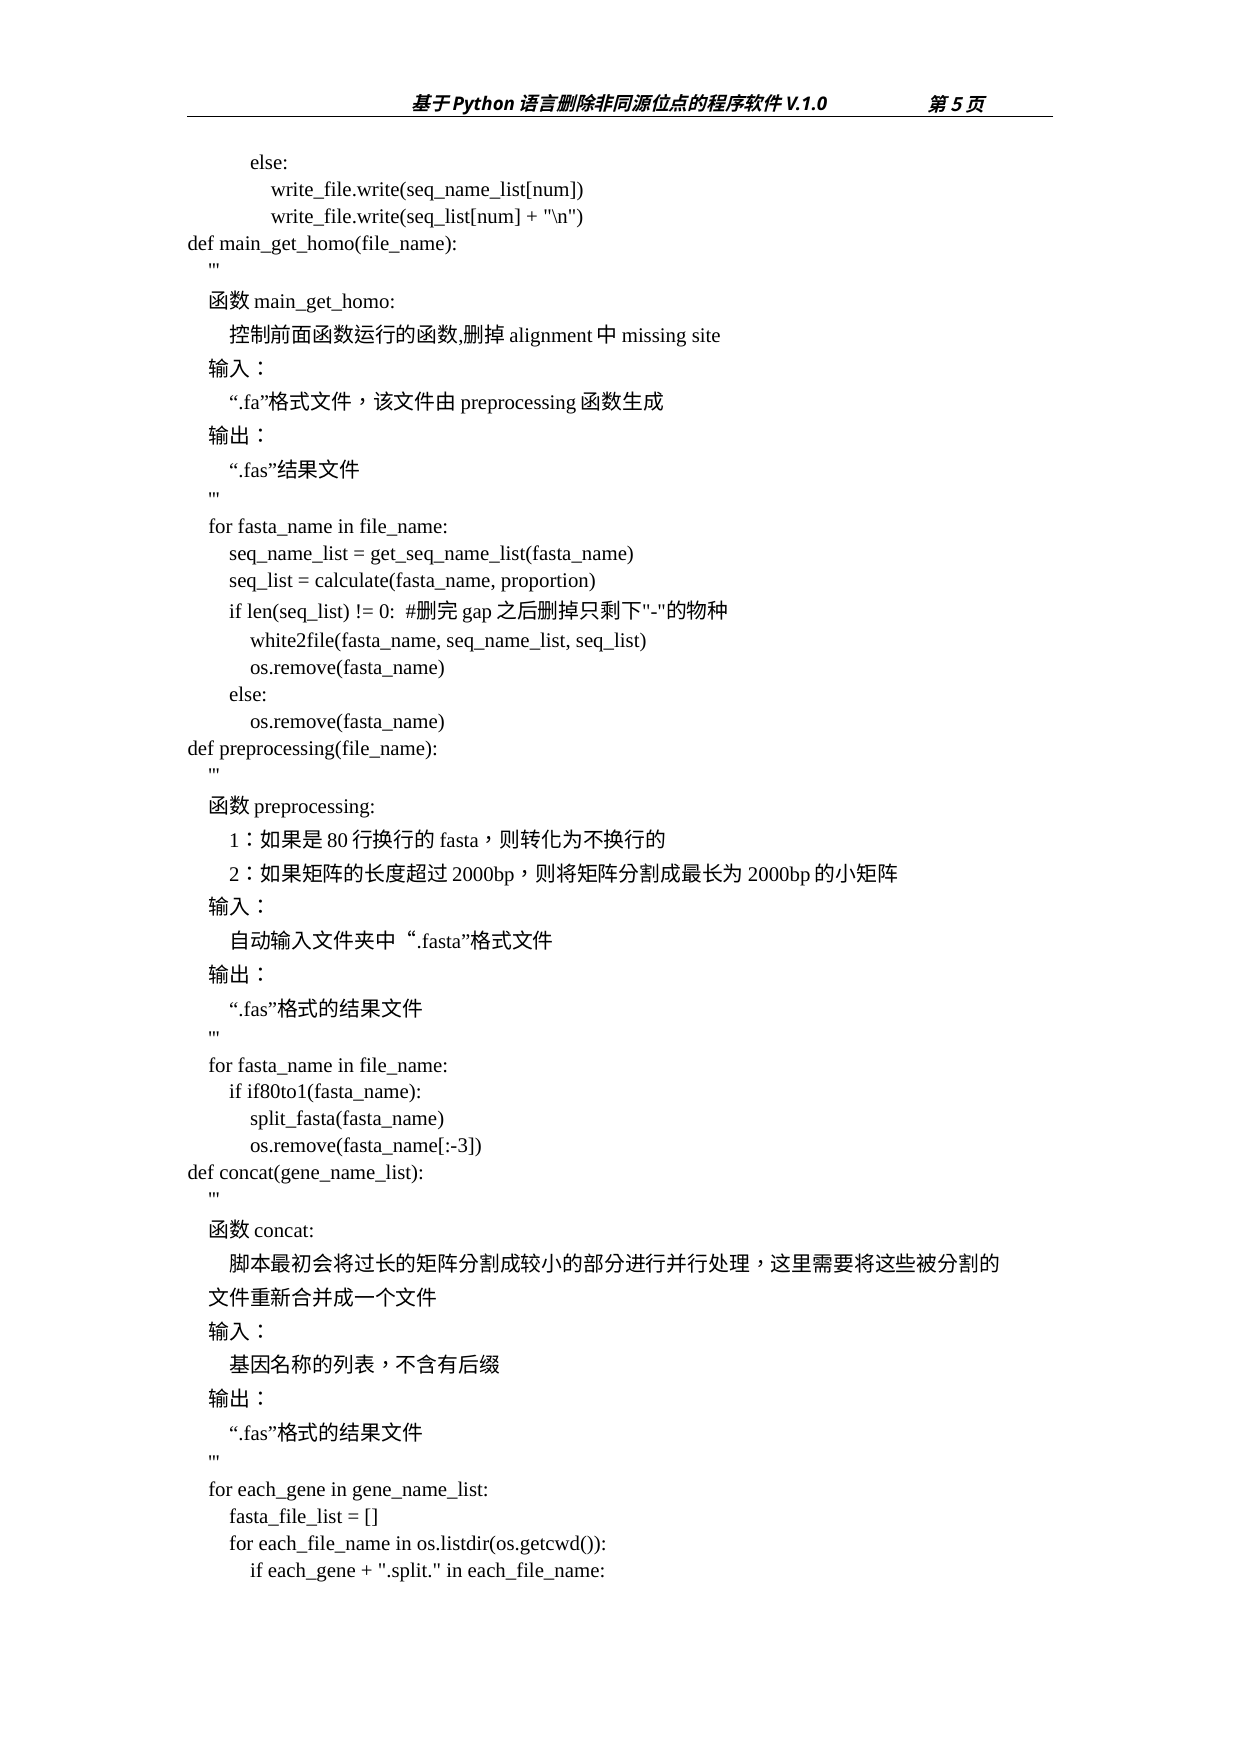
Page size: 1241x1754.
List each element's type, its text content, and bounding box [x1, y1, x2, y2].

text 函数preprocessing: [187, 789, 1053, 819]
text os.remove(fasta_name[:-3]) [187, 1133, 1053, 1157]
text “.fa”格式文件，该文件由preprocessing函数生成 [187, 386, 1053, 416]
text split_fasta(fasta_name) [187, 1106, 1053, 1130]
text 1：如果是80行换行的fasta，则转化为不换行的 [187, 823, 1053, 853]
text 输出： [187, 958, 1053, 988]
text def preprocessing(file_name): [187, 736, 1053, 760]
text 输出： [187, 419, 1053, 449]
text ''' [187, 1187, 1053, 1211]
text 函数concat: [187, 1214, 1053, 1244]
text seq_name_list = get_seq_name_list(fasta_name) [187, 541, 1053, 565]
text “.fas”结果文件 [187, 453, 1053, 483]
text 文件重新合并成一个文件 [187, 1281, 1053, 1311]
text 基因名称的列表，不含有后缀 [187, 1349, 1053, 1379]
text 控制前面函数运行的函数,删掉alignment中missing site [187, 318, 1053, 348]
text if each_gene + ".split." in each_file_name: [187, 1557, 1053, 1582]
text if if80to1(fasta_name): [187, 1079, 1053, 1103]
text for each_gene in gene_name_list: [187, 1477, 1053, 1501]
text 自动输入文件夹中“.fasta”格式文件 [187, 924, 1053, 954]
text write_file.write(seq_name_list[num]) [187, 177, 1053, 201]
text os.remove(fasta_name) [187, 709, 1053, 733]
text for fasta_name in file_name: [187, 1052, 1053, 1077]
text 输入： [187, 891, 1053, 921]
text 2：如果矩阵的长度超过2000bp，则将矩阵分割成最长为2000bp的小矩阵 [187, 857, 1053, 887]
text os.remove(fasta_name) [187, 655, 1053, 679]
text if len(seq_list) != 0: #删完gap之后删掉只剩下"-"的物种 [187, 594, 1053, 624]
text 函数main_get_homo: [187, 284, 1053, 314]
text “.fas”格式的结果文件 [187, 1416, 1053, 1446]
text 输入： [187, 1315, 1053, 1345]
text else: [187, 150, 1053, 174]
text ''' [187, 487, 1053, 511]
text 脚本最初会将过长的矩阵分割成较小的部分进行并行处理，这里需要将这些被分割的 [187, 1247, 1053, 1278]
text ''' [187, 1450, 1053, 1474]
text for each_file_name in os.listdir(os.getcwd()): [187, 1531, 1053, 1555]
text write_file.write(seq_list[num] + "\n") [187, 204, 1053, 228]
text seq_list = calculate(fasta_name, proportion) [187, 567, 1053, 592]
text def concat(gene_name_list): [187, 1160, 1053, 1184]
text fasta_file_list = [] [187, 1504, 1053, 1528]
text “.fas”格式的结果文件 [187, 992, 1053, 1022]
text 输入： [187, 352, 1053, 382]
text 输出： [187, 1382, 1053, 1413]
text for fasta_name in file_name: [187, 514, 1053, 538]
text ''' [187, 1026, 1053, 1050]
text white2file(fasta_name, seq_name_list, seq_list) [187, 628, 1053, 652]
text ''' [187, 257, 1053, 282]
text else: [187, 682, 1053, 706]
text def main_get_homo(file_name): [187, 231, 1053, 255]
text ''' [187, 762, 1053, 787]
